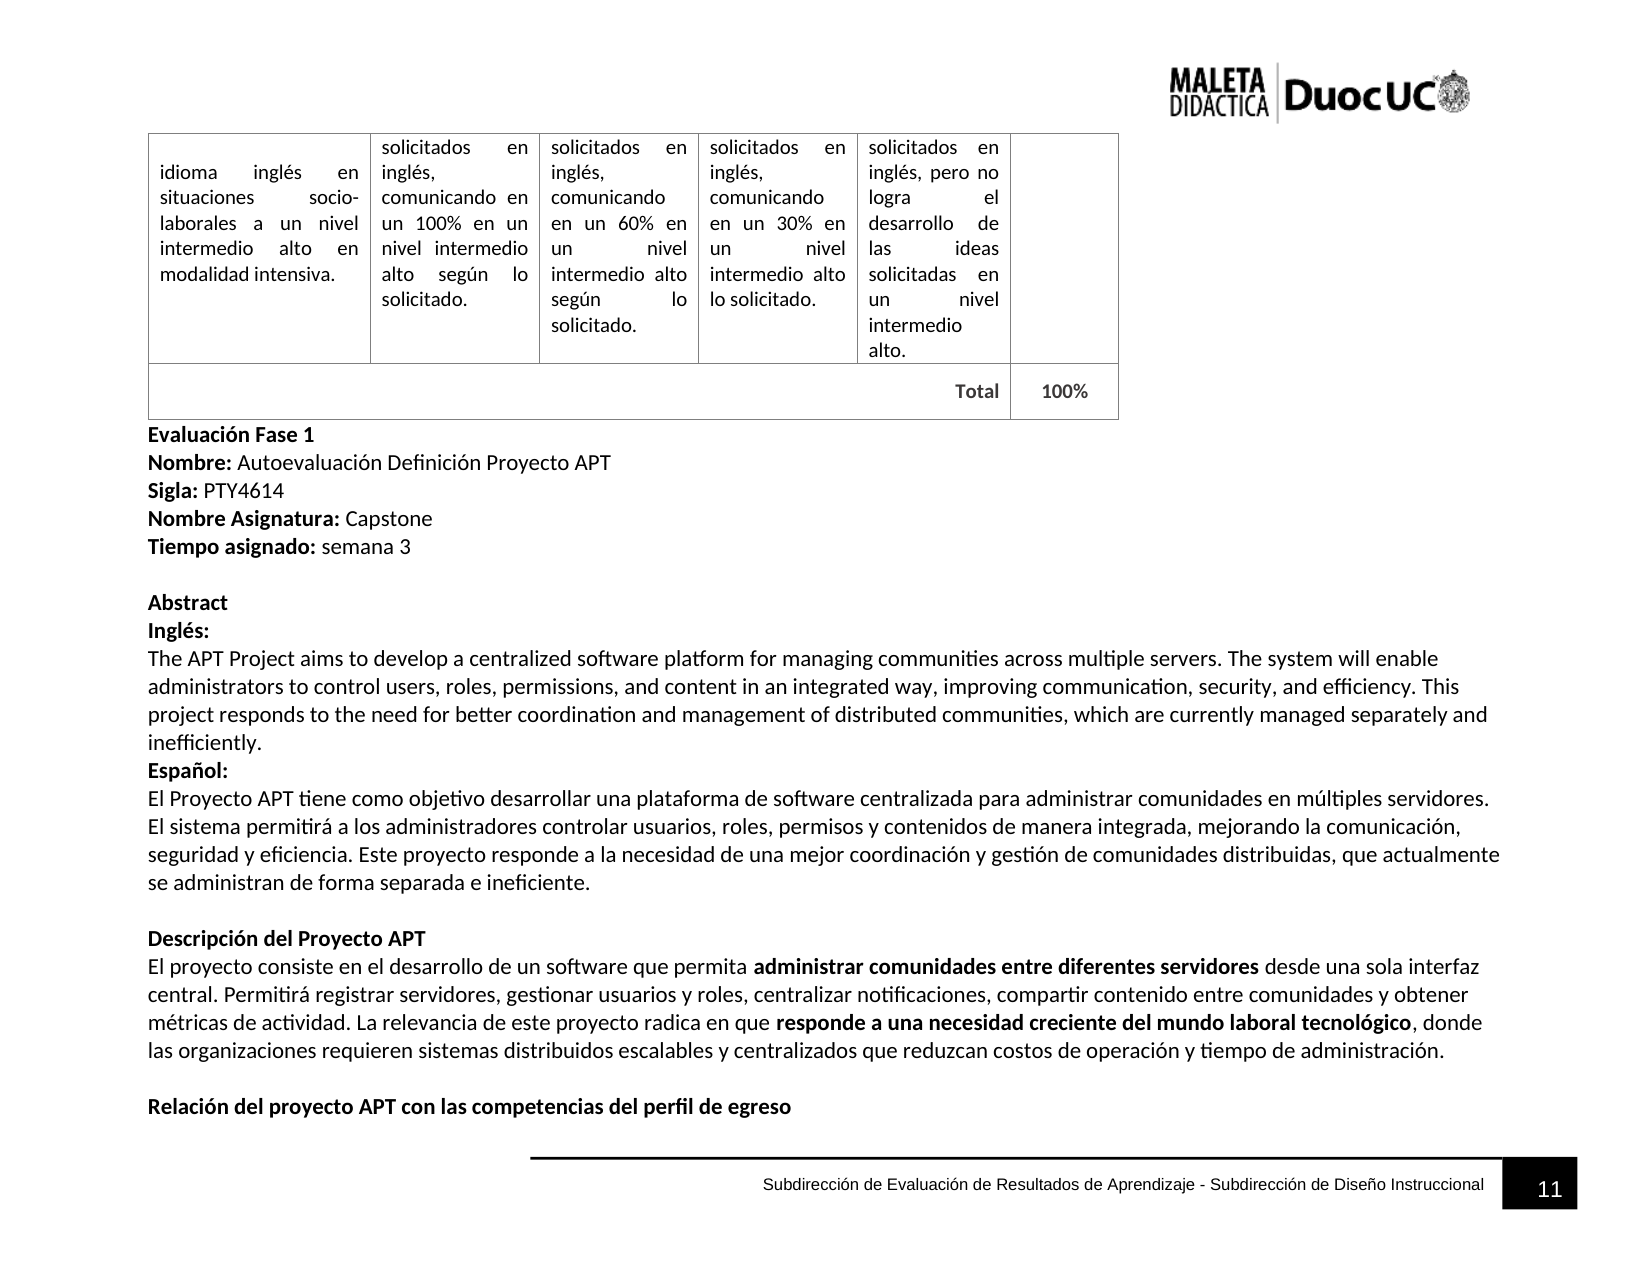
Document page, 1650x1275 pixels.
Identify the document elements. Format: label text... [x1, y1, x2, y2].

table_cell 100% [1011, 364, 1118, 419]
table_cell Total [149, 364, 1010, 419]
text Inglés: The APT Project aims to develop a centralized software platform for managing communities across multiple servers. The system will enable administrators to control users, roles, permissions, and content in an integrated way, improving communication, security, and efficiency. This project responds to the need for better coordination and management of distributed communities, which are currently managed separately and inefficiently. [148, 616, 1502, 756]
table_cell Redacta los apartados solicitados en inglés, comunicando en un 100% en un nivel intermedio alto según lo solicitado. [371, 134, 539, 363]
table_cell Redacta los apartados solicitados en inglés, comunicando en un 60% en un nivel intermedio alto según lo solicitado. [540, 134, 698, 363]
table_cell 10 [1011, 134, 1118, 363]
text Relación del proyecto APT con las competencias del perfil de egreso [148, 1092, 1502, 1120]
text Descripción del Proyecto APT [148, 924, 1502, 952]
table_cell 12. Comunica de forma escrita usando el idioma inglés en situaciones socio- laborales a un nivel intermedio alto en modalidad intensiva. [149, 134, 370, 363]
picture [1162, 54, 1478, 130]
table_cell Redacta los apartados solicitados en inglés, comunicando en un 30% en un nivel intermedio alto lo solicitado. [699, 134, 857, 363]
table_cell Redacta los apartados solicitados en inglés, pero no logra el desarrollo de las ideas solicitadas en un nivel intermedio alto. [858, 134, 1010, 363]
text Español: El Proyecto APT tiene como objetivo desarrollar una plataforma de software centralizada para administrar comunidades en múltiples servidores. El sistema permitirá a los administradores controlar usuarios, roles, permisos y contenidos de manera integrada, mejorando la comunicación, seguridad y eficiencia. Este proyecto responde a la necesidad de una mejor coordinación y gestión de comunidades distribuidas, que actualmente se administran de forma separada e ineficiente. [148, 756, 1502, 896]
text Abstract [148, 588, 1502, 616]
text El proyecto consiste en el desarrollo de un software que permita administrar comunidades entre diferentes servidores desde una sola interfaz central. Permitirá registrar servidores, gestionar usuarios y roles, centralizar notificaciones, compartir contenido entre comunidades y obtener métricas de actividad. La relevancia de este proyecto radica en que responde a una necesidad creciente del mundo laboral tecnológico, donde las organizaciones requieren sistemas distribuidos escalables y centralizados que reduzcan costos de operación y tiempo de administración. [148, 952, 1502, 1064]
text Nombre: Autoevaluación Definición Proyecto APT Sigla: PTY4614 Nombre Asignatura: Capstone Tiempo asignado: semana 3 [148, 448, 1502, 560]
text Evaluación Fase 1 [148, 420, 1502, 448]
